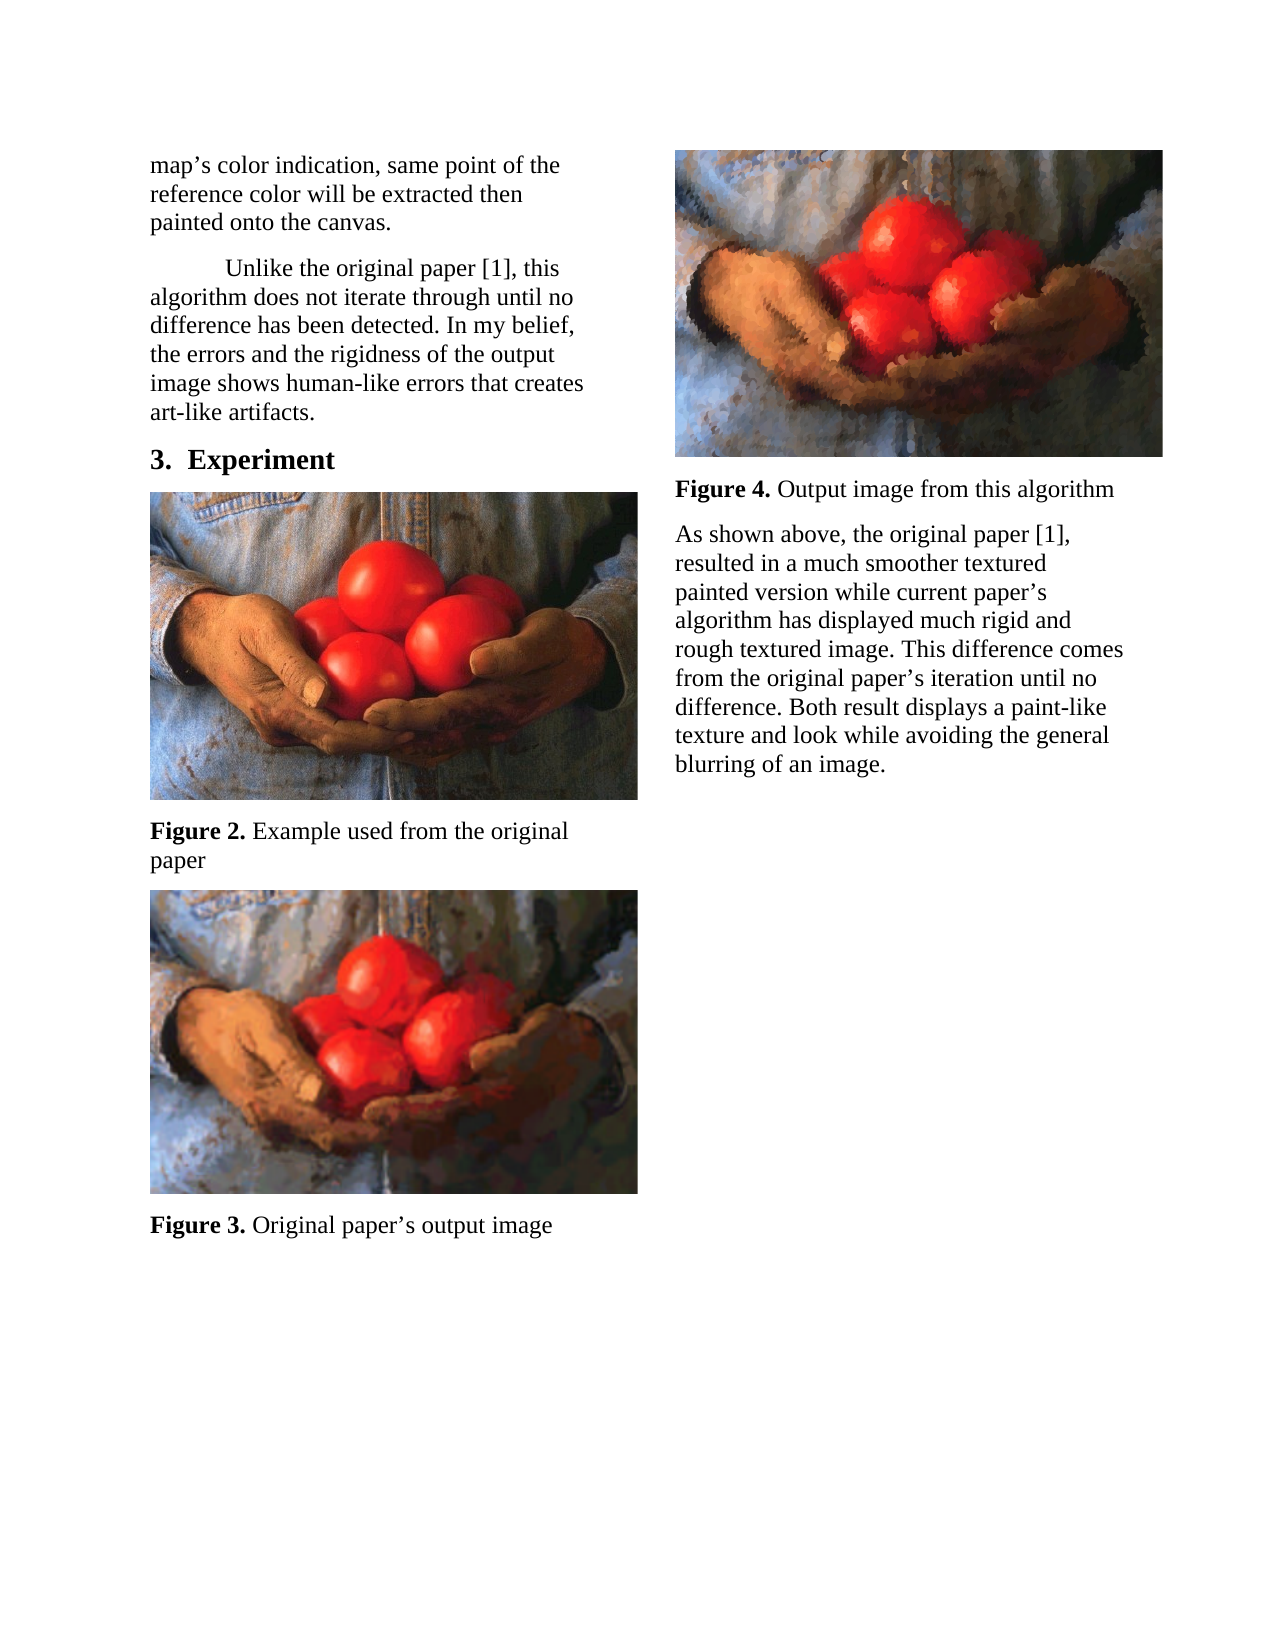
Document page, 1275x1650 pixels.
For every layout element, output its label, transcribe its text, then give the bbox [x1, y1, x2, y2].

picture [150, 890, 638, 1194]
text Figure 3. Original paper’s output image [150, 1211, 600, 1239]
text Figure 4. Output image from this algorithm [675, 474, 1125, 502]
text Figure 2. Example used from the original paper [150, 816, 600, 873]
list Experiment [150, 442, 600, 476]
text Unlike the original paper [1], this algorithm does not iterate through until no difference has been detected. In my belief, the errors and the rigidness of the output image shows human-like errors that creates art-like artifacts. [150, 253, 600, 425]
picture [150, 492, 638, 800]
picture [675, 150, 1163, 457]
text As shown above, the original paper [1], resulted in a much smoother textured painted version while current paper’s algorithm has displayed much rigid and rough textured image. This difference comes from the original paper’s iteration until no difference. Both result displays a paint-like texture and look while avoiding the general blurring of an image. [675, 519, 1125, 778]
